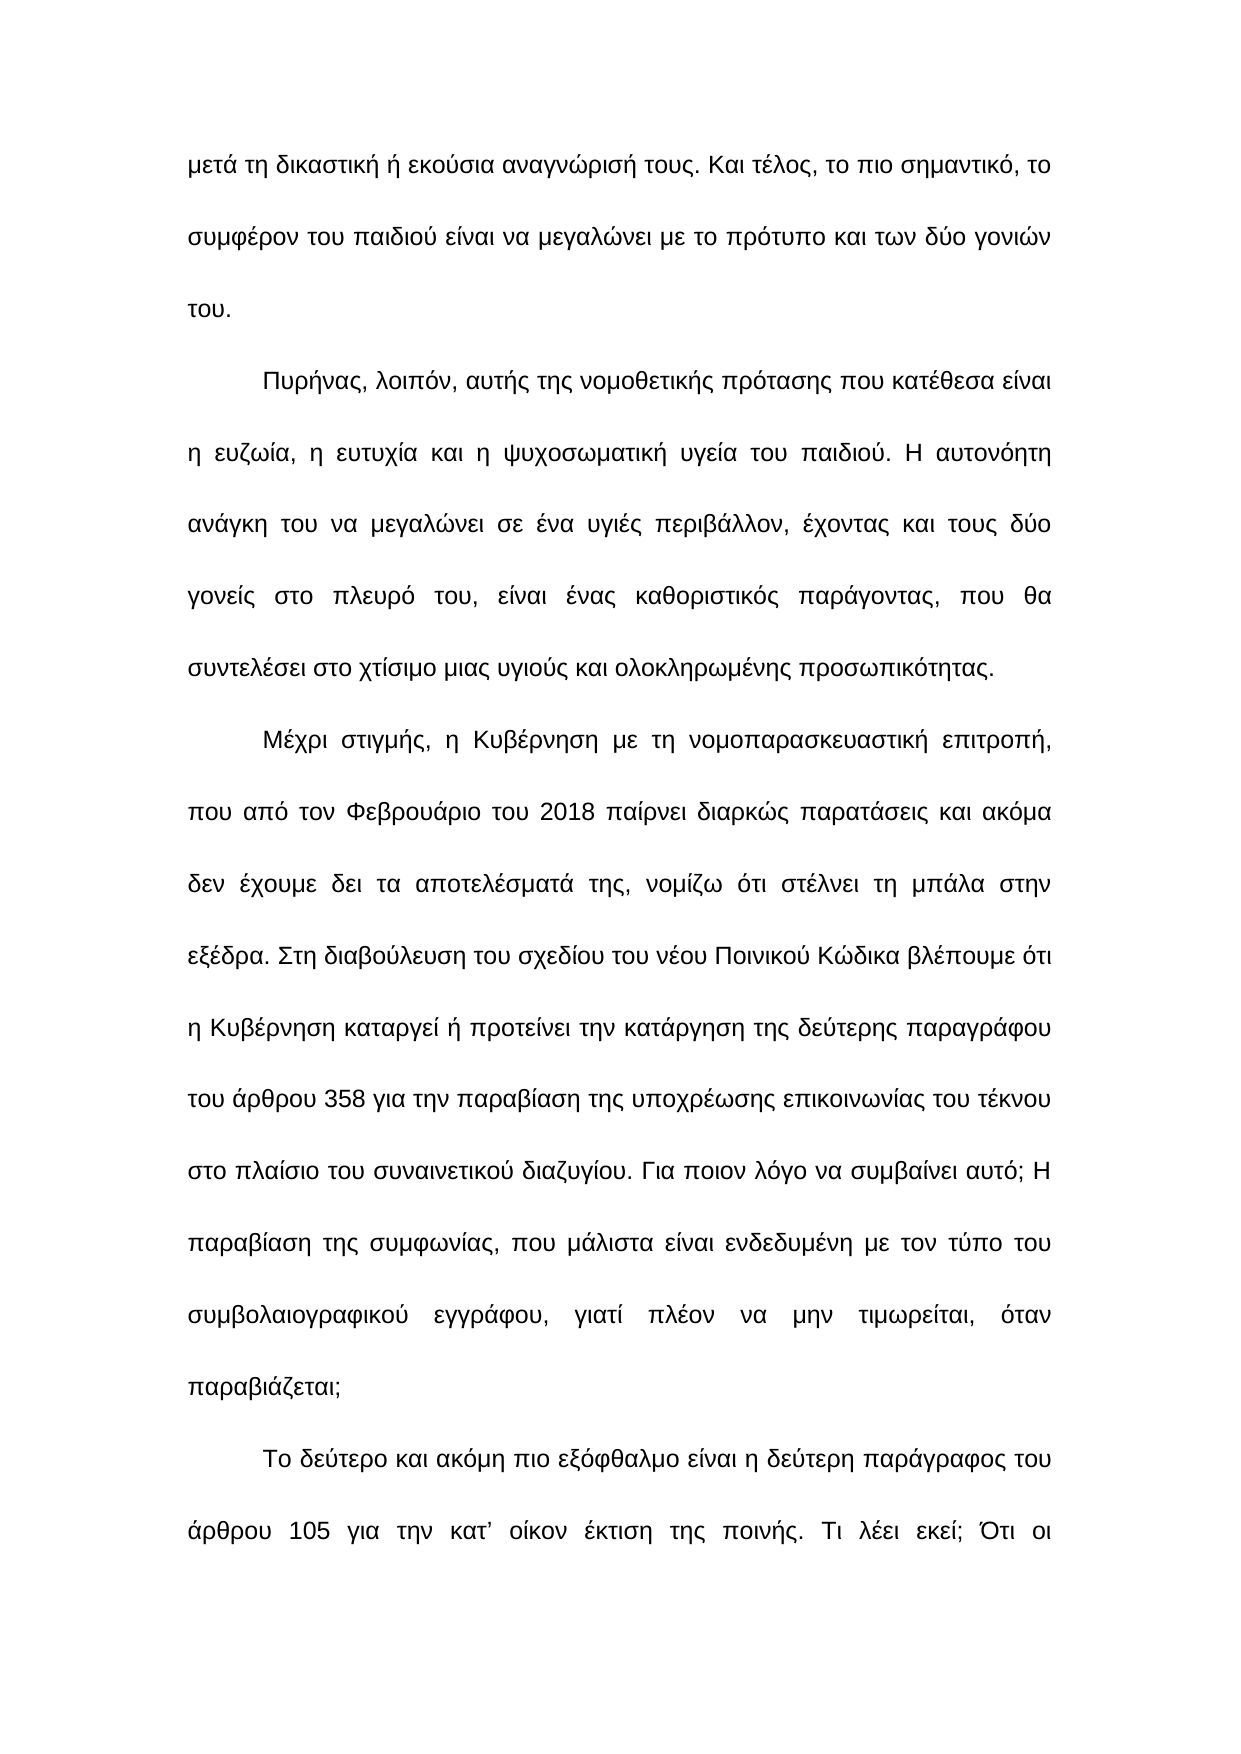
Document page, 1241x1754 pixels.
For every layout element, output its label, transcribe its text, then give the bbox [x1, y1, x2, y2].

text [187, 150, 1053, 322]
text Μέχρι στιγμής, η Κυβέρνηση με τη νομοπαρασκευαστική επιτροπή, που από τον Φεβρουάριο του 2018 παίρνει διαρκώς παρατάσεις και ακόμα δεν έχουμε δει τα αποτελέσματά της, νομίζω ότι στέλνει τη μπάλα στην εξέδρα. Στη διαβούλευση του σχεδίου του νέου Ποινικού Κώδικα βλέπουμε ότι η Κυβέρνηση καταργεί ή προτείνει την κατάργηση της δεύτερης παραγράφου του άρθρου 358 για την παραβίαση της υποχρέωσης επικοινωνίας του τέκνου στο πλαίσιο του συναινετικού διαζυγίου. Για ποιον λόγο να συμβαίνει αυτό; Η παραβίαση της συμφωνίας, που μάλιστα είναι ενδεδυμένη με τον τύπο του συμβολαιογραφικού εγγράφου, γιατί πλέον να μην τιμωρείται, όταν παραβιάζεται; [187, 725, 1053, 1401]
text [187, 1444, 1053, 1544]
text Πυρήνας, λοιπόν, αυτής της νομοθετικής πρότασης που κατέθεσα είναι η ευζωία, η ευτυχία και η ψυχοσωματική υγεία του παιδιού. Η αυτονόητη ανάγκη του να μεγαλώνει σε ένα υγιές περιβάλλον, έχοντας και τους δύο γονείς στο πλευρό του, είναι ένας καθοριστικός παράγοντας, που θα συντελέσει στο χτίσιμο μιας υγιούς και ολοκληρωμένης προσωπικότητας. [187, 366, 1053, 682]
